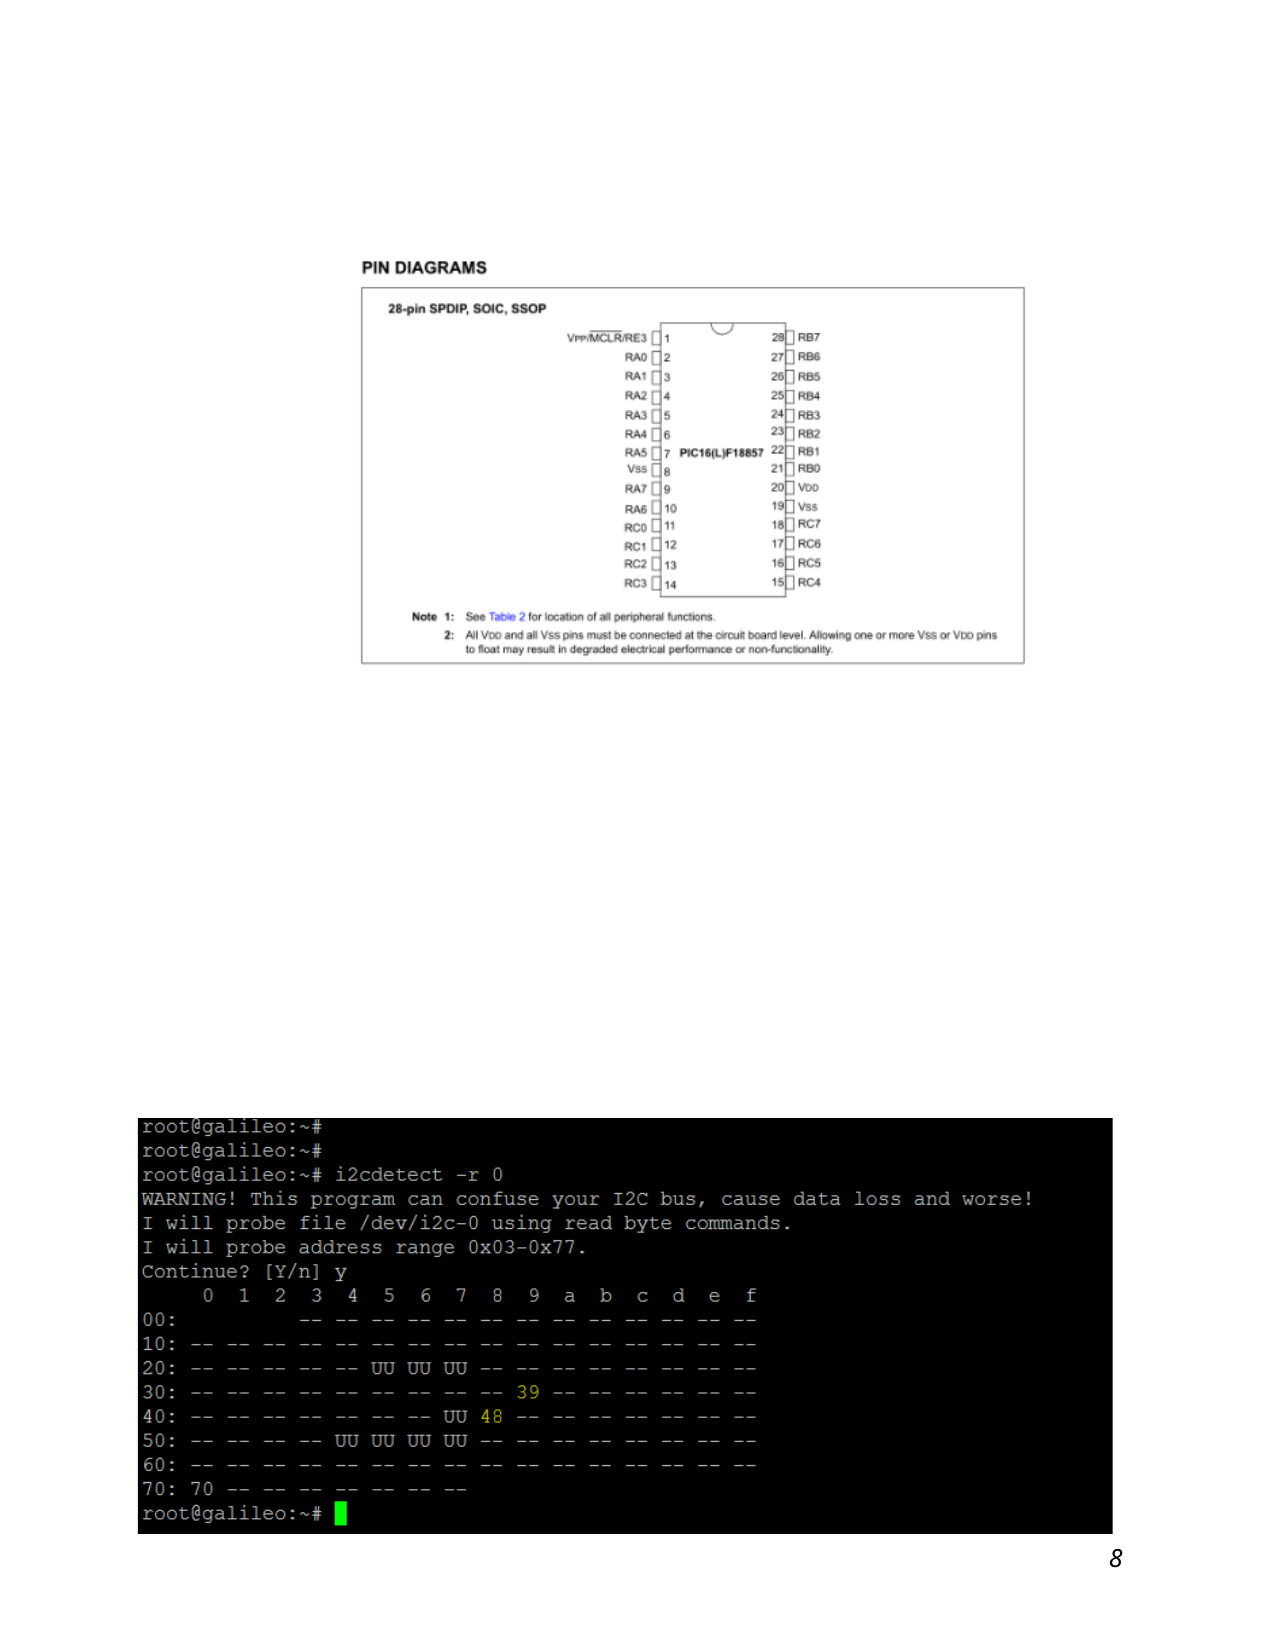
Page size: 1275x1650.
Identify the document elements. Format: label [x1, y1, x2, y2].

picture [137, 1118, 1113, 1534]
picture [341, 252, 1071, 699]
